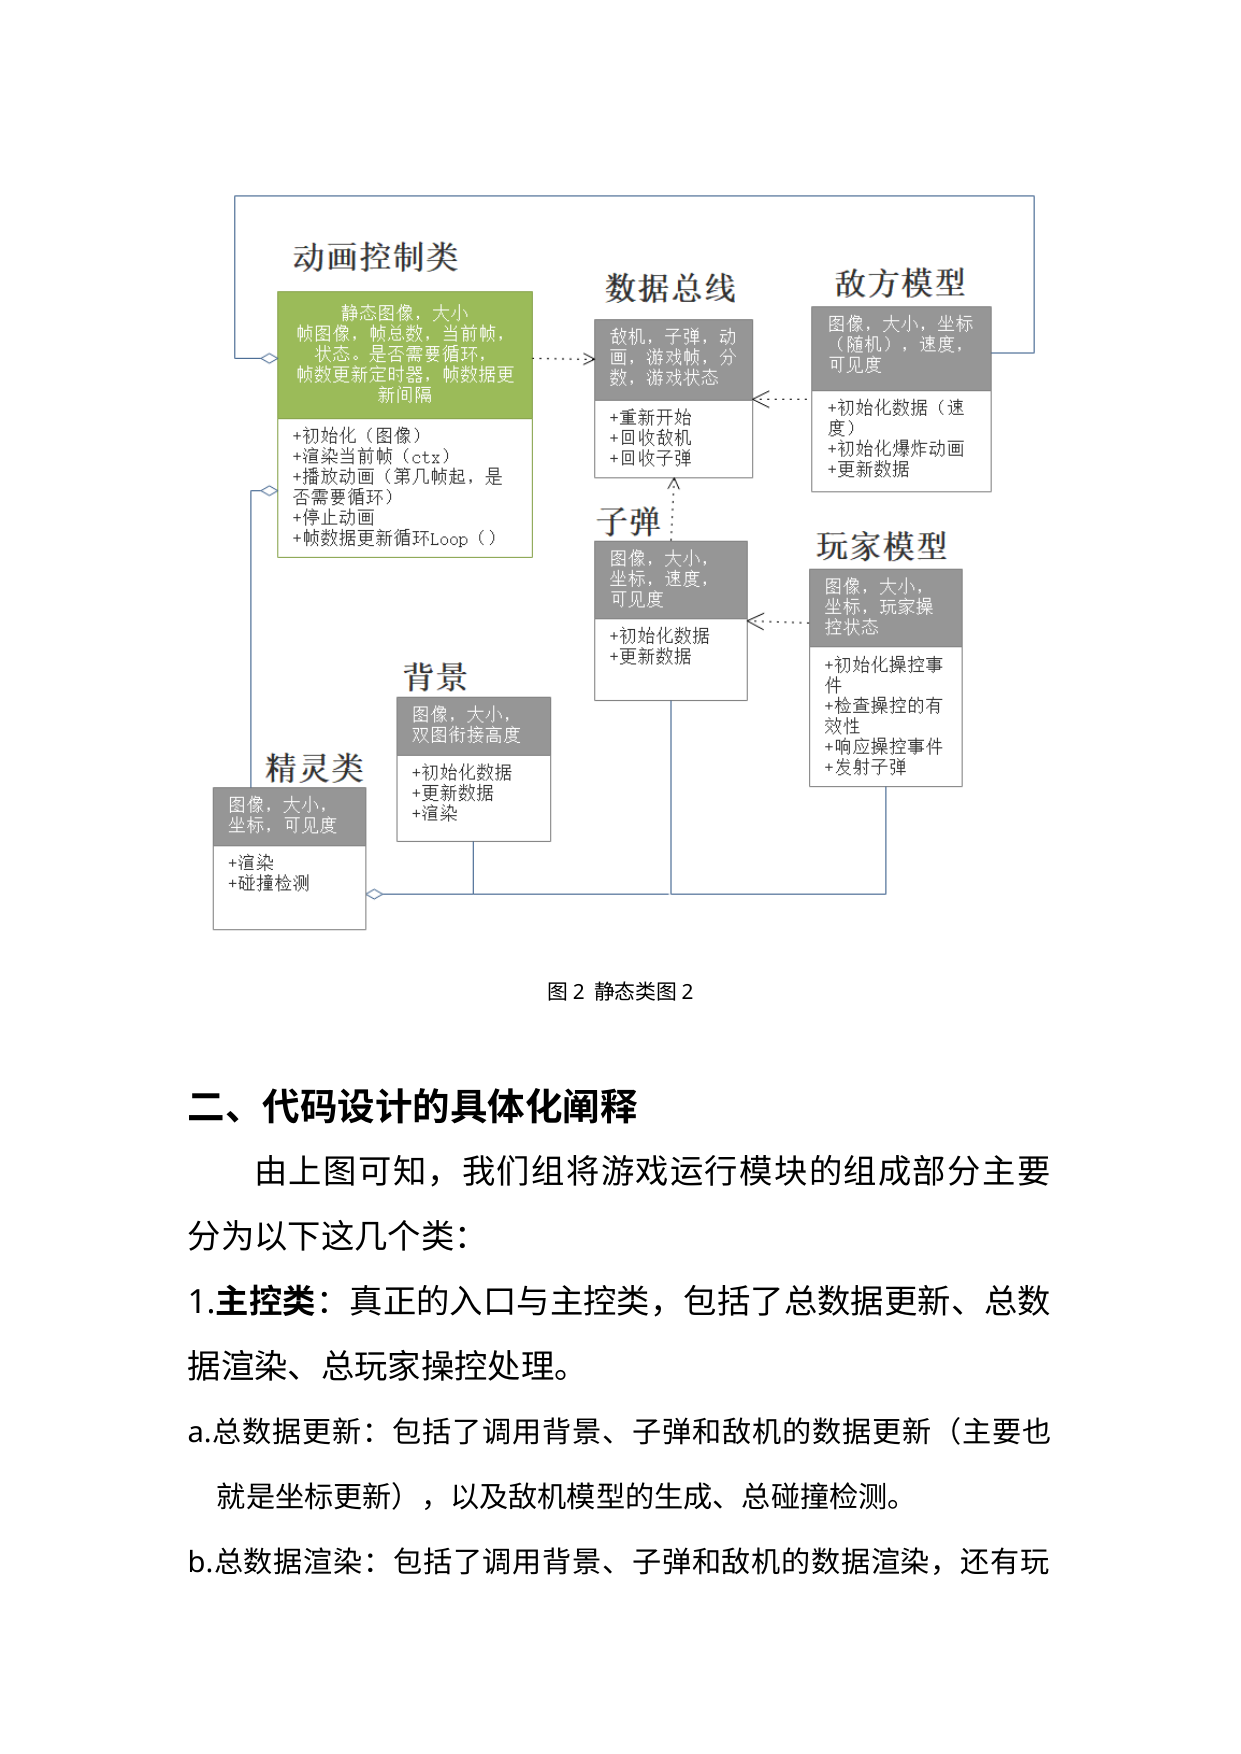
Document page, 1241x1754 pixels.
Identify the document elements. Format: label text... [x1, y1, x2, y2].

text 1.主控类：真正的入口与主控类，包括了总数据更新、总数据渲染、总玩家操控处理。 [187, 1267, 1053, 1397]
text a.总数据更新：包括了调用背景、子弹和敌机的数据更新（主要也就是坐标更新），以及敌机模型的生成、总碰撞检测。 [187, 1397, 1053, 1527]
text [187, 1527, 1053, 1592]
text 图 2 静态类图2 [187, 974, 1053, 1007]
picture [187, 162, 1053, 955]
text 二、代码设计的具体化阐释 [187, 1072, 1053, 1137]
text 由上图可知，我们组将游戏运行模块的组成部分主要分为以下这几个类： [187, 1137, 1053, 1267]
